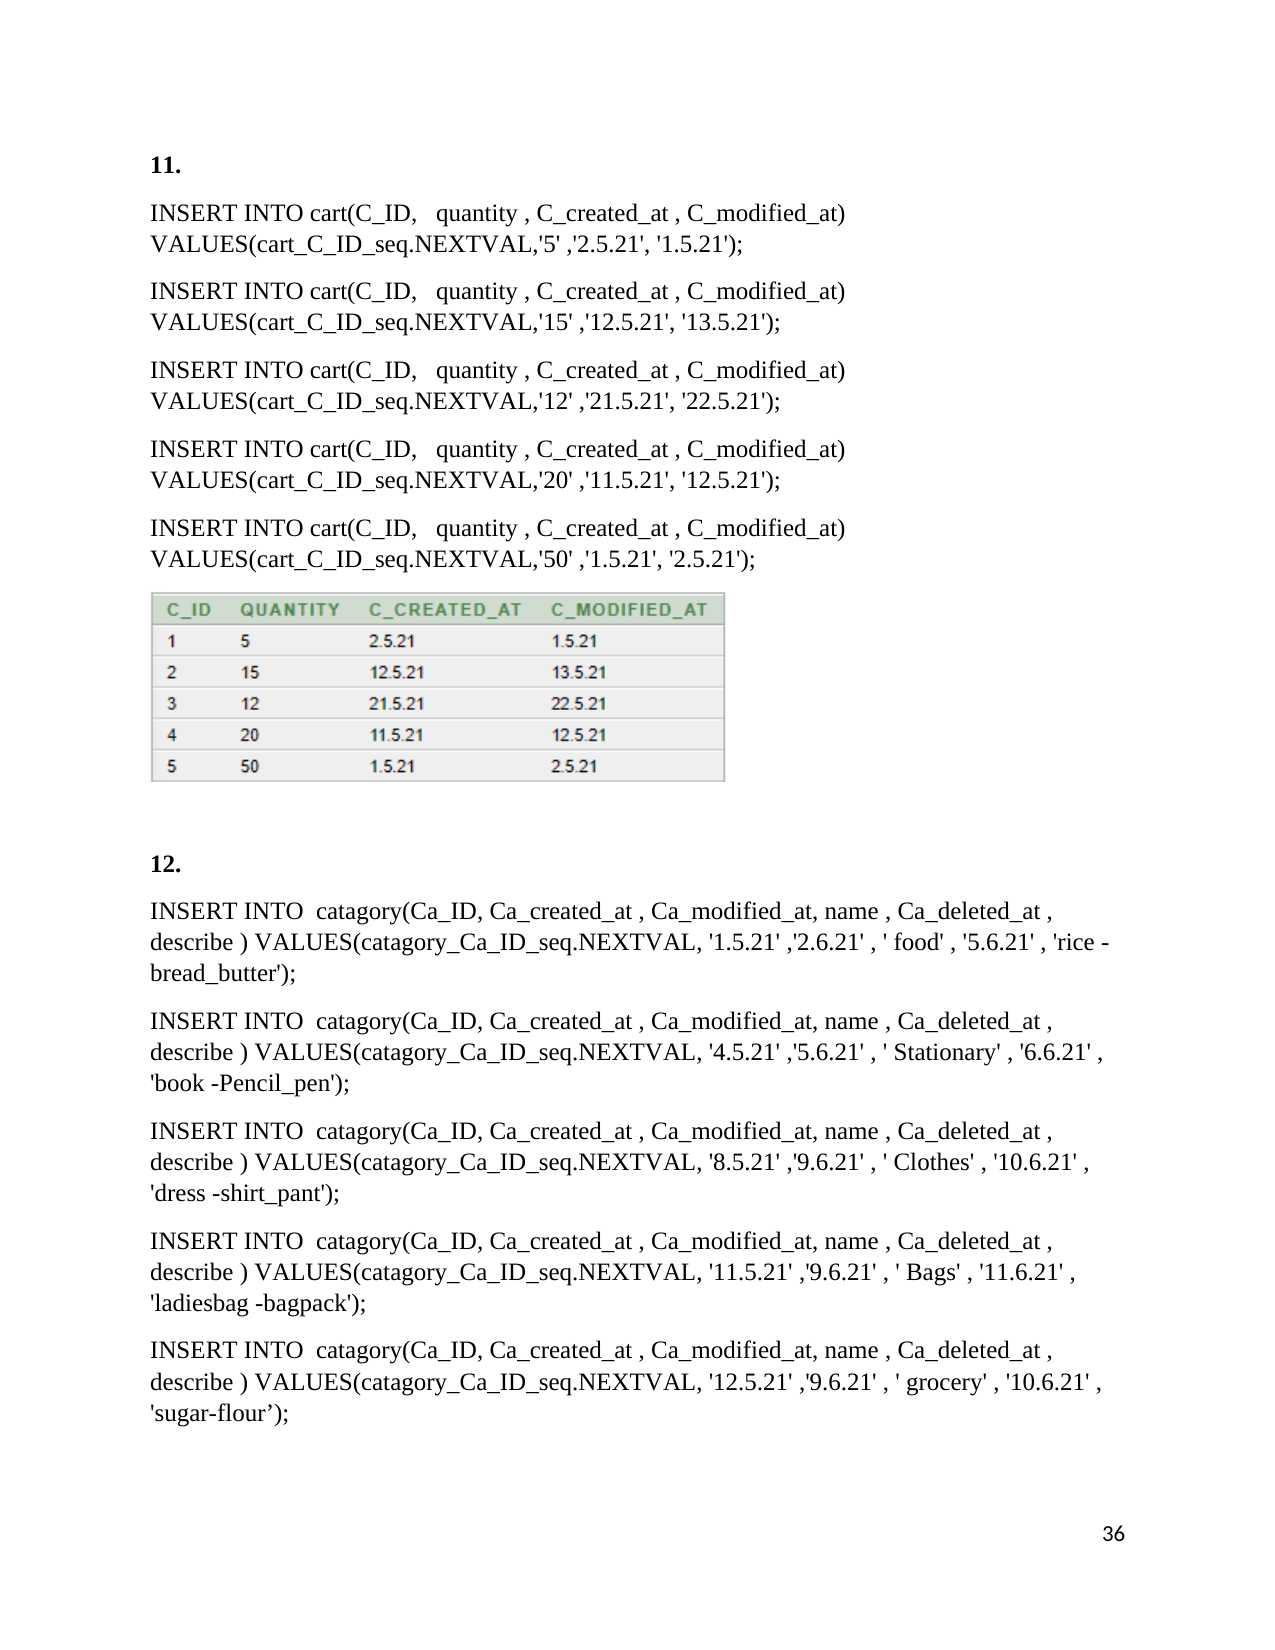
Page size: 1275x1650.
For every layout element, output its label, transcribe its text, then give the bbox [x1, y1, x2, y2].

text INSERT INTO cart(C_ID, quantity , C_created_at , C_modified_at) VALUES(cart_C_ID_seq.NEXTVAL,'20' ,'11.5.21', '12.5.21'); [150, 434, 1125, 494]
text INSERT INTO catagory(Ca_ID, Ca_created_at , Ca_modified_at, name , Ca_deleted_at , describe ) VALUES(catagory_Ca_ID_seq.NEXTVAL, '11.5.21' ,'9.6.21' , ' Bags' , '11.6.21' , 'ladiesbag -bagpack'); [150, 1226, 1125, 1317]
text INSERT INTO cart(C_ID, quantity , C_created_at , C_modified_at) VALUES(cart_C_ID_seq.NEXTVAL,'5' ,'2.5.21', '1.5.21'); [150, 198, 1125, 257]
text INSERT INTO catagory(Ca_ID, Ca_created_at , Ca_modified_at, name , Ca_deleted_at , describe ) VALUES(catagory_Ca_ID_seq.NEXTVAL, '8.5.21' ,'9.6.21' , ' Clothes' , '10.6.21' , 'dress -shirt_pant'); [150, 1116, 1125, 1207]
text INSERT INTO catagory(Ca_ID, Ca_created_at , Ca_modified_at, name , Ca_deleted_at , describe ) VALUES(catagory_Ca_ID_seq.NEXTVAL, '1.5.21' ,'2.6.21' , ' food' , '5.6.21' , 'rice -bread_butter'); [150, 896, 1125, 987]
text INSERT INTO cart(C_ID, quantity , C_created_at , C_modified_at) VALUES(cart_C_ID_seq.NEXTVAL,'15' ,'12.5.21', '13.5.21'); [150, 276, 1125, 336]
text 11. [150, 150, 1125, 179]
text 12. [150, 849, 1125, 877]
text INSERT INTO catagory(Ca_ID, Ca_created_at , Ca_modified_at, name , Ca_deleted_at , describe ) VALUES(catagory_Ca_ID_seq.NEXTVAL, '12.5.21' ,'9.6.21' , ' grocery' , '10.6.21' , 'sugar-flour’); [150, 1336, 1125, 1426]
text INSERT INTO cart(C_ID, quantity , C_created_at , C_modified_at) VALUES(cart_C_ID_seq.NEXTVAL,'12' ,'21.5.21', '22.5.21'); [150, 355, 1125, 415]
text INSERT INTO catagory(Ca_ID, Ca_created_at , Ca_modified_at, name , Ca_deleted_at , describe ) VALUES(catagory_Ca_ID_seq.NEXTVAL, '4.5.21' ,'5.6.21' , ' Stationary' , '6.6.21' , 'book -Pencil_pen'); [150, 1006, 1125, 1097]
text INSERT INTO cart(C_ID, quantity , C_created_at , C_modified_at) VALUES(cart_C_ID_seq.NEXTVAL,'50' ,'1.5.21', '2.5.21'); [150, 513, 1125, 572]
picture [150, 591, 730, 782]
